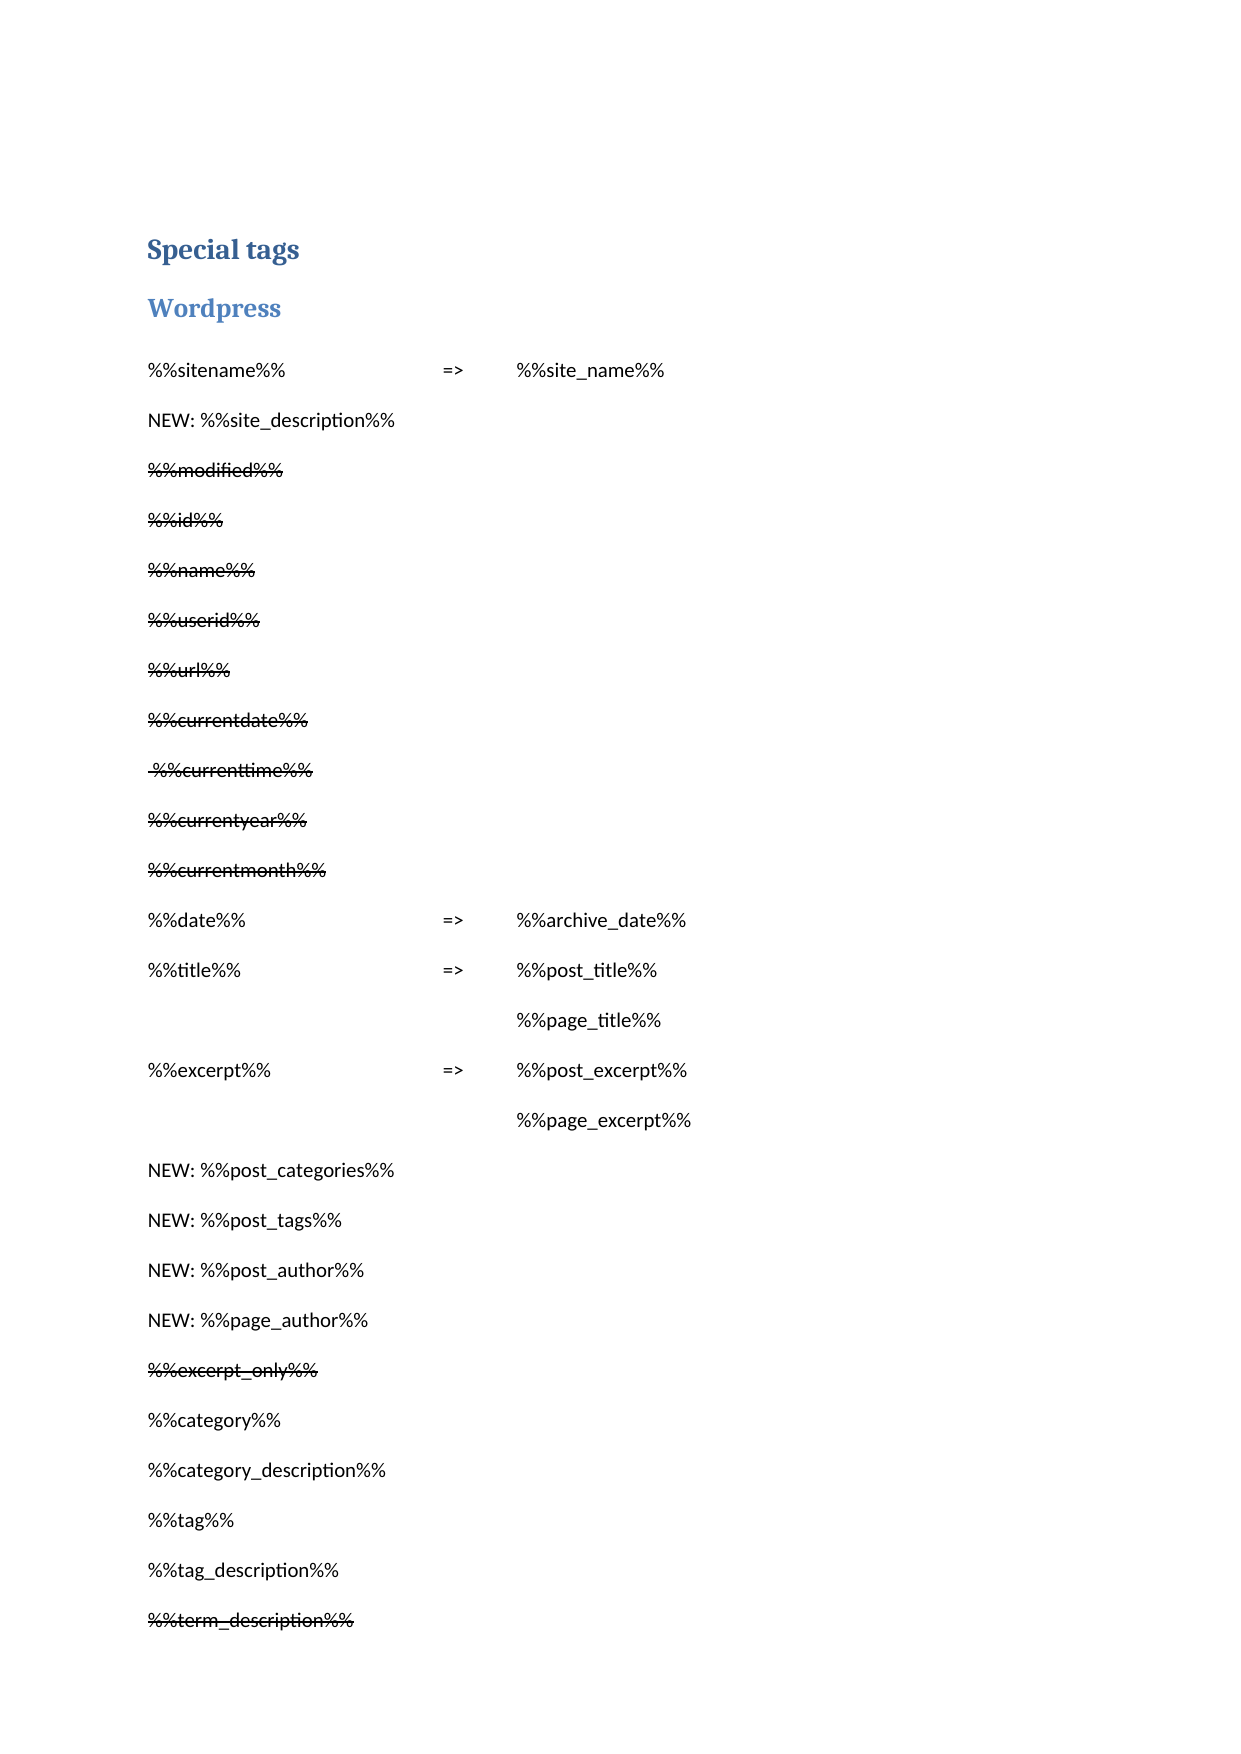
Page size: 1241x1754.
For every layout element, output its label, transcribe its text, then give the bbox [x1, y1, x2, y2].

text %%name%% [148, 558, 1093, 583]
text %%userid%% [148, 608, 1093, 633]
text %%currentdate%% [148, 708, 1093, 733]
text %%excerpt%% => %%post_excerpt%% [148, 1058, 1093, 1083]
text %%category%% [148, 1408, 1093, 1433]
text NEW: %%post_categories%% [148, 1158, 1093, 1183]
text %%tag%% [148, 1508, 1093, 1533]
text %%category_description%% [148, 1458, 1093, 1483]
text %%page_title%% [148, 1008, 1093, 1033]
text %%date%% => %%archive_date%% [148, 908, 1093, 933]
text NEW: %%post_author%% [148, 1258, 1093, 1283]
text %%currentyear%% [148, 808, 1093, 833]
text %%id%% [148, 508, 1093, 533]
text %%title%% => %%post_title%% [148, 958, 1093, 983]
subtitle Wordpress [148, 293, 1093, 324]
text NEW: %%post_tags%% [148, 1208, 1093, 1233]
text %%excerpt_only%% [148, 1358, 1093, 1383]
text %%modified%% [148, 458, 1093, 483]
subtitle Special tags [148, 233, 1093, 267]
text %%term_description%% [148, 1608, 1093, 1633]
text NEW: %%site_description%% [148, 408, 1093, 433]
text %%page_excerpt%% [148, 1108, 1093, 1133]
text %%sitename%% => %%site_name%% [148, 328, 1093, 383]
text %%currentmonth%% [148, 858, 1093, 883]
text %%currenttime%% [148, 758, 1093, 783]
text %%url%% [148, 658, 1093, 683]
text %%tag_description%% [148, 1558, 1093, 1583]
text NEW: %%page_author%% [148, 1308, 1093, 1333]
